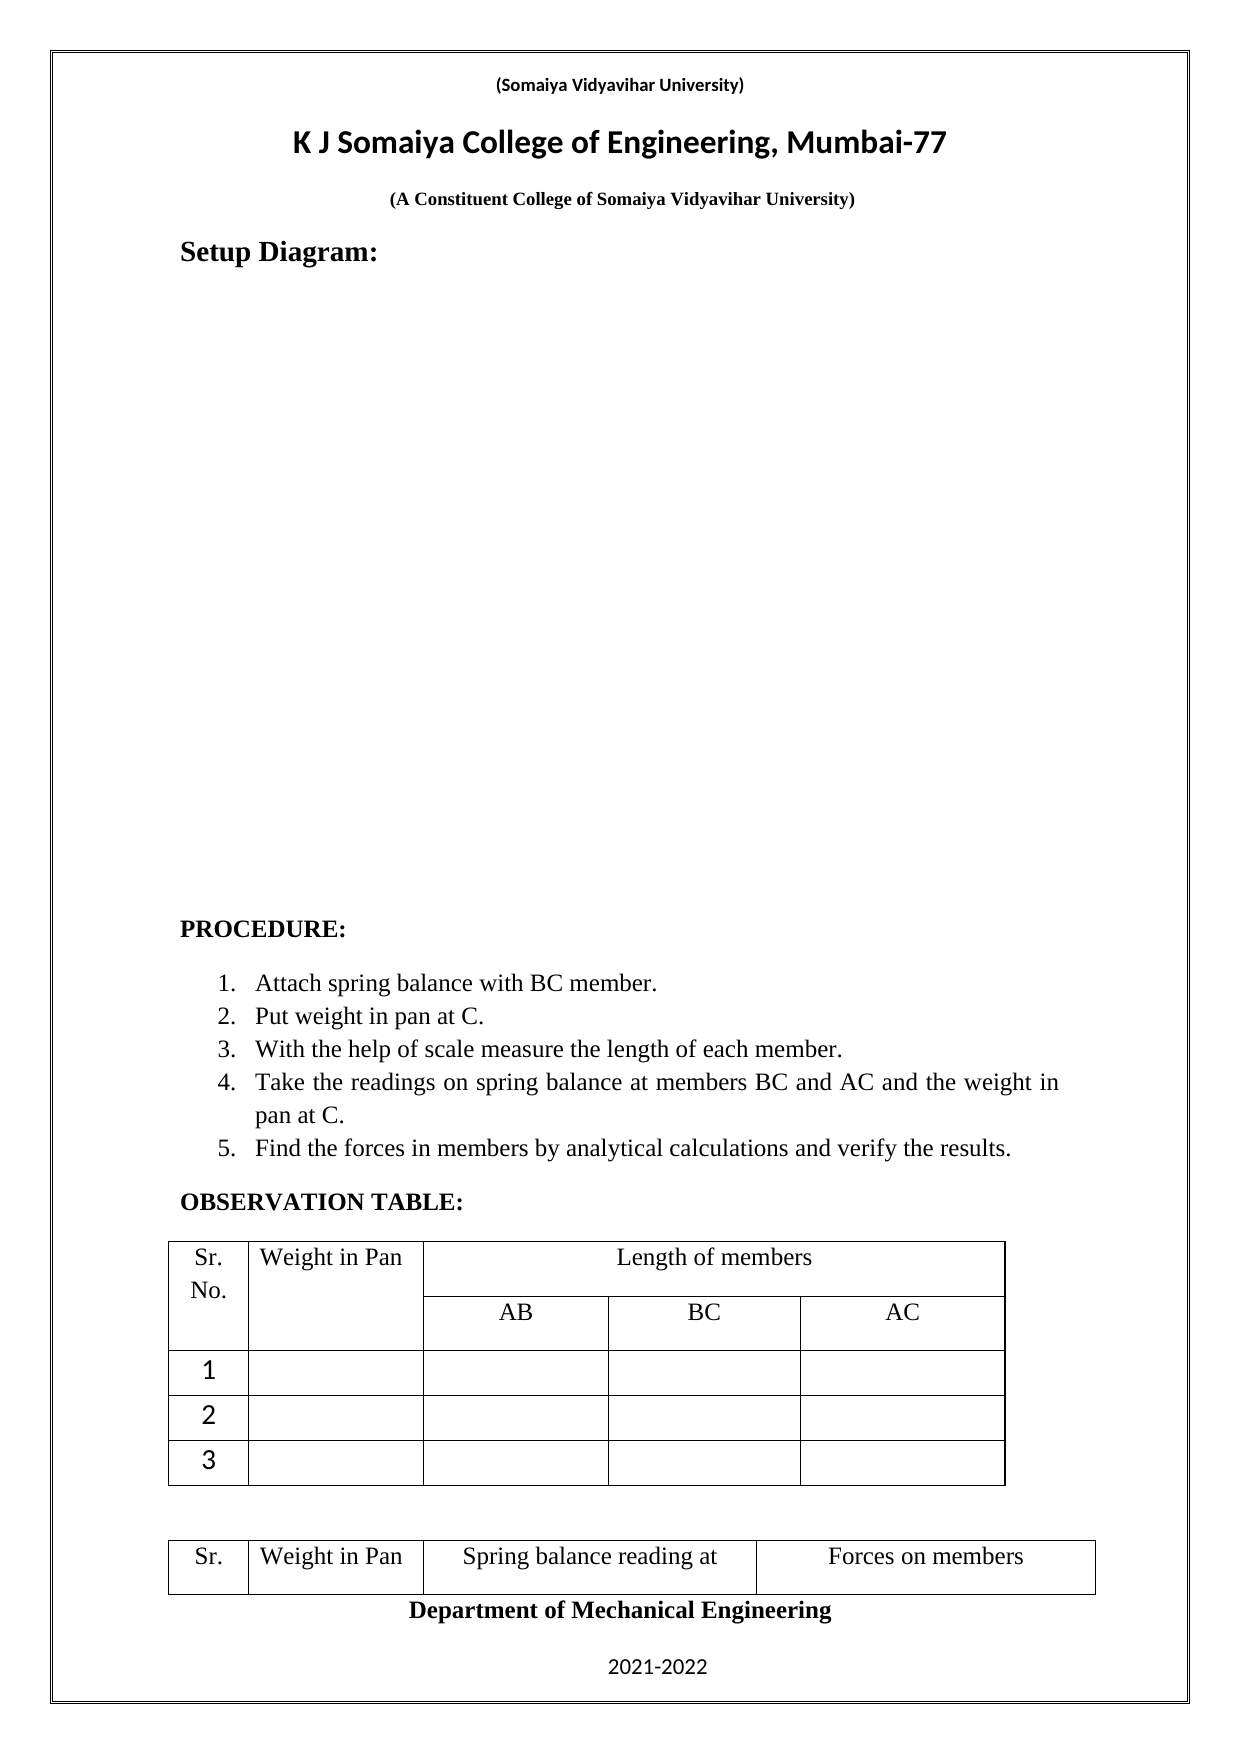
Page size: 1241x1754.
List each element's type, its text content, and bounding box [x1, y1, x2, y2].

table_header Weight in Pan [249, 1242, 423, 1350]
table_cell [249, 1351, 423, 1395]
list Put weight in pan at C. [217, 1001, 1060, 1030]
text PROCEDURE: [180, 914, 1060, 943]
list With the help of scale measure the length of each member. [217, 1034, 1060, 1063]
table_cell [801, 1351, 1004, 1395]
table_header Sr. No. [169, 1541, 248, 1594]
table_cell [249, 1441, 423, 1485]
table_cell AB [424, 1297, 608, 1350]
table_cell [609, 1396, 800, 1440]
table_cell 2 [169, 1396, 248, 1440]
table_cell BC [609, 1297, 800, 1350]
table_cell [609, 1441, 800, 1485]
text Setup Diagram: [180, 234, 1060, 268]
table_header Weight in Pan [249, 1541, 423, 1594]
text OBSERVATION TABLE: [180, 1187, 1060, 1216]
table_cell [801, 1441, 1004, 1485]
list Attach spring balance with BC member. [217, 968, 1060, 997]
list Find the forces in members by analytical calculations and verify the results. [217, 1133, 1060, 1162]
table_cell [424, 1351, 608, 1395]
table_cell AC [801, 1297, 1004, 1350]
table_cell [609, 1351, 800, 1395]
list Take the readings on spring balance at members BC and AC and the weight in pan at C. [217, 1067, 1060, 1129]
table_cell 3 [169, 1441, 248, 1485]
table_header Spring balance reading at [424, 1541, 756, 1594]
table_cell [801, 1396, 1004, 1440]
table_cell [249, 1396, 423, 1440]
table_header Length of members [424, 1242, 1004, 1296]
table_cell [424, 1396, 608, 1440]
table_cell 1 [169, 1351, 248, 1395]
table_header Sr. No. [169, 1242, 248, 1350]
table_header Forces on members [757, 1541, 1095, 1594]
table_cell [424, 1441, 608, 1485]
